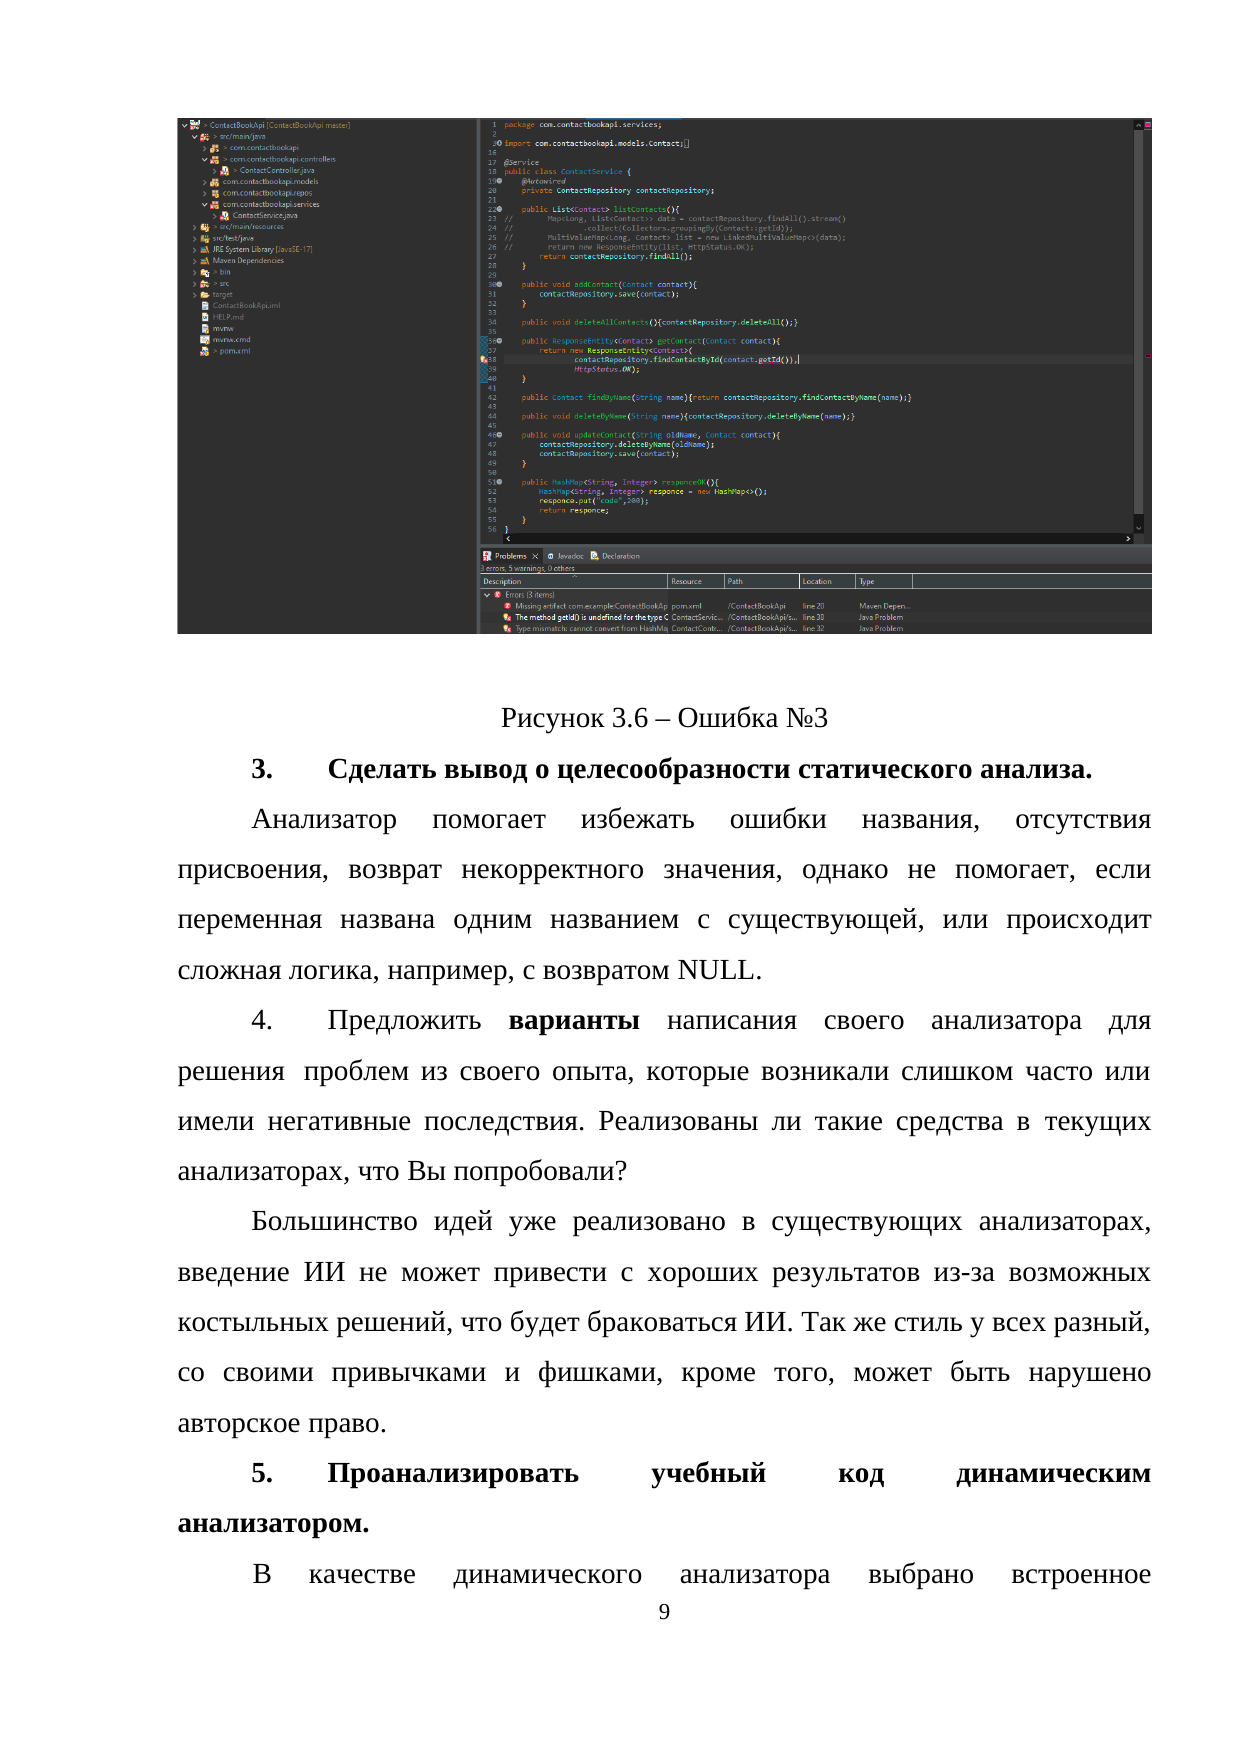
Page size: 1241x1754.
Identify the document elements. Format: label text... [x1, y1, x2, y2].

list Проанализировать учебный код динамическим анализатором. [177, 1455, 1152, 1539]
list Предложить варианты написания своего анализатора для решения проблем из своего опыта, которые возникали слишком часто или имели негативные последствия. Реализованы ли такие средства в текущих анализаторах, что Вы попробовали? [177, 1002, 1152, 1187]
text Анализатор помогает избежать ошибки названия, отсутствия присвоения, возврат некорректного значения, однако не помогает, если переменная названа одним названием с существующей, или происходит сложная логика, например, с возвратом NULL. [177, 801, 1152, 986]
picture [177, 118, 1152, 634]
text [177, 1556, 1152, 1589]
text Рисунок 3.6 – Ошибка №3 [177, 700, 1151, 734]
list Сделать вывод о целесообразности статического анализа. [177, 751, 1152, 784]
text Большинство идей уже реализовано в существующих анализаторах, введение ИИ не может привести с хороших результатов из-за возможных костыльных решений, что будет браковаться ИИ. Так же стиль у всех разный, со своими привычками и фишками, кроме того, может быть нарушено авторское право. [177, 1203, 1152, 1438]
